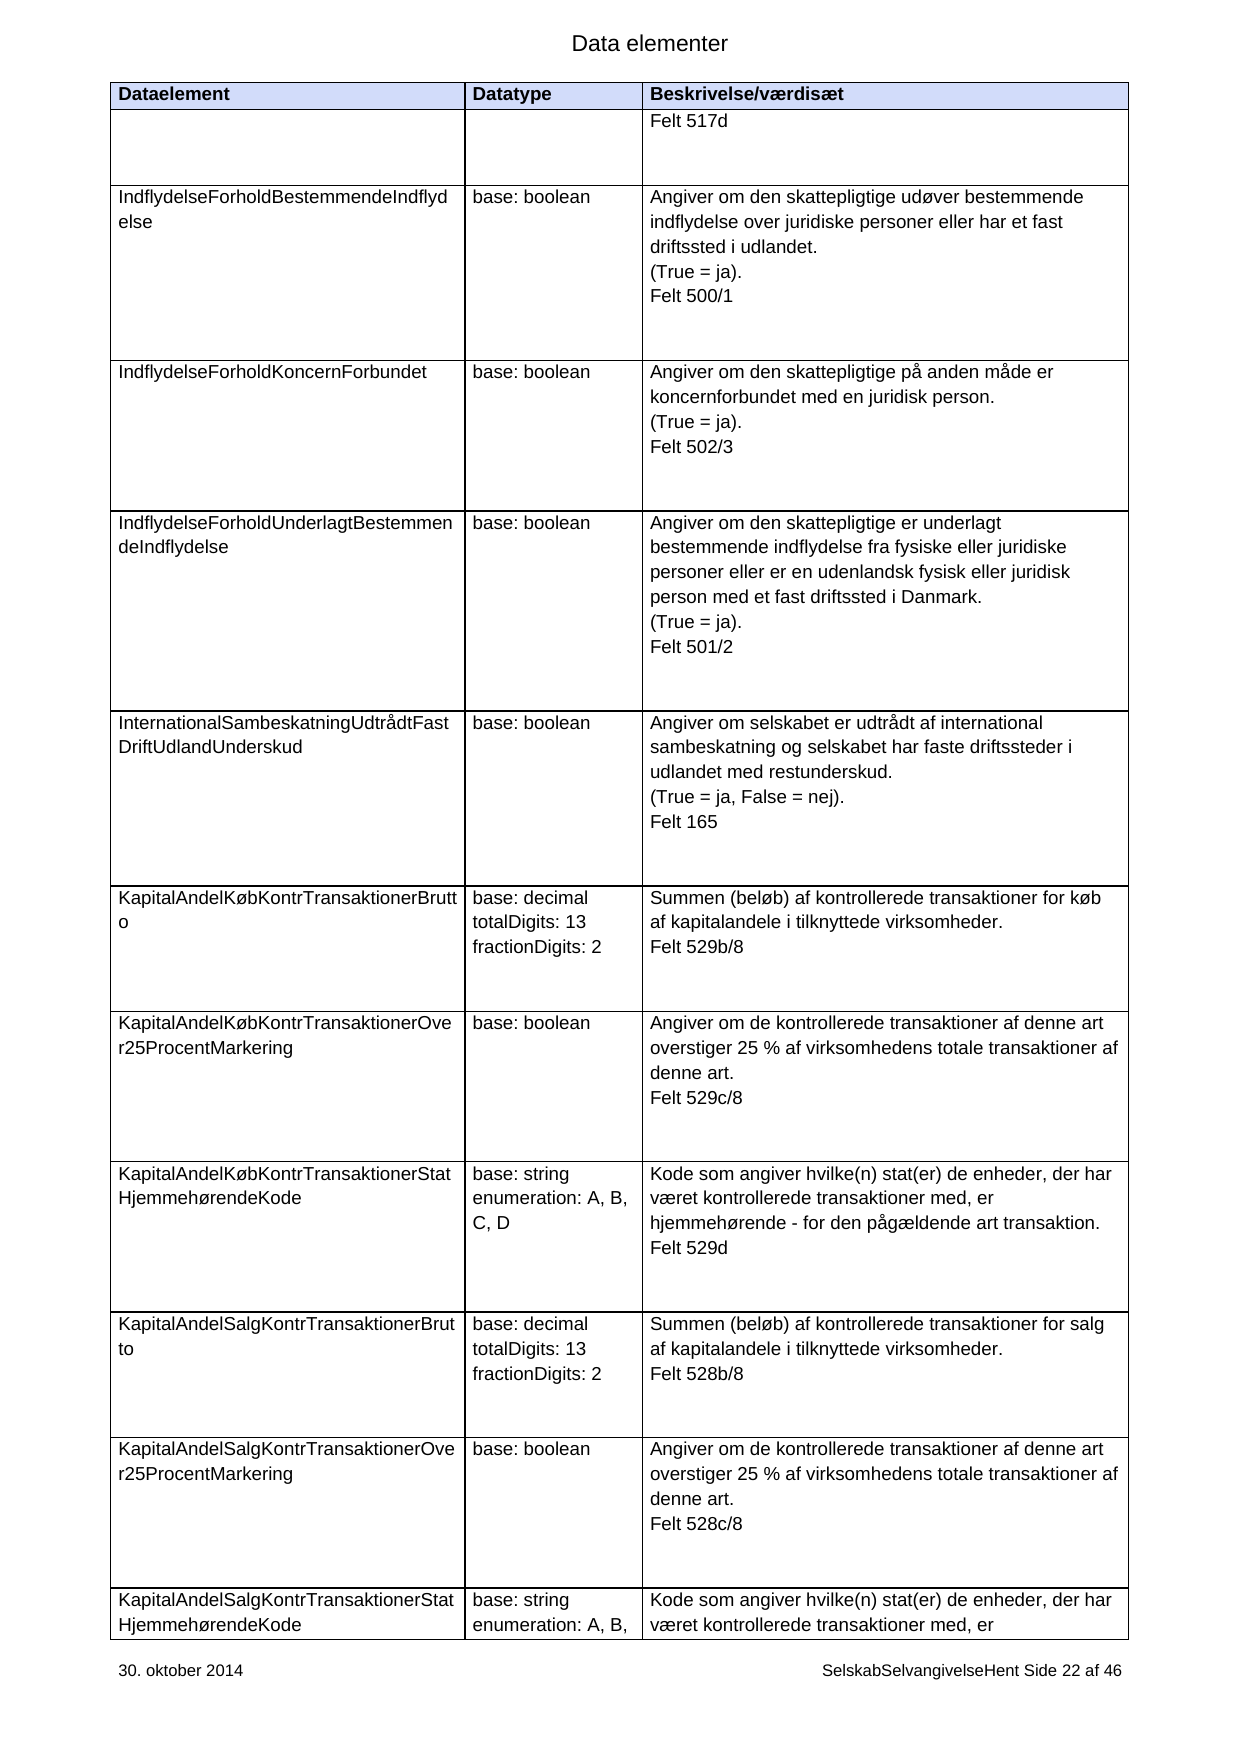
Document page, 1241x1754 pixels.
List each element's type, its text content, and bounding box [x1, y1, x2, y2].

table_cell Kode som angiver hvilke(n) stat(er) de enheder, der har været kontrollerede transaktioner med, er hjemmehørende - for den pågældende art transaktion. Felt 529d [643, 1162, 1128, 1311]
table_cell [643, 1589, 1128, 1639]
table_cell KapitalAndelSalgKontrTransaktionerOver25ProcentMarkering [111, 1438, 464, 1587]
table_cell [111, 110, 464, 184]
table_cell IndflydelseForholdUnderlagtBestemmendeIndflydelse [111, 512, 464, 710]
table_cell base: boolean [466, 712, 642, 885]
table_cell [643, 110, 1128, 184]
table_header Datatype [466, 83, 642, 109]
table_cell Angiver om selskabet er udtrådt af international sambeskatning og selskabet har faste driftssteder i udlandet med restunderskud. (True = ja, False = nej). Felt 165 [643, 712, 1128, 885]
table_cell KapitalAndelKøbKontrTransaktionerBrutto [111, 887, 464, 1011]
table_cell base: boolean [466, 1012, 642, 1161]
table_header Beskrivelse/værdisæt [643, 83, 1128, 109]
table_cell base: boolean [466, 1438, 642, 1587]
table_cell base: boolean [466, 186, 642, 360]
table_cell KapitalAndelKøbKontrTransaktionerOver25ProcentMarkering [111, 1012, 464, 1161]
table_cell InternationalSambeskatningUdtrådtFastDriftUdlandUnderskud [111, 712, 464, 885]
table_cell Angiver om den skattepligtige udøver bestemmende indflydelse over juridiske personer eller har et fast driftssted i udlandet. (True = ja). Felt 500/1 [643, 186, 1128, 360]
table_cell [466, 1589, 642, 1639]
table_cell Summen (beløb) af kontrollerede transaktioner for salg af kapitalandele i tilknyttede virksomheder. Felt 528b/8 [643, 1313, 1128, 1437]
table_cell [111, 1589, 464, 1639]
table_cell Angiver om den skattepligtige på anden måde er koncernforbundet med en juridisk person. (True = ja). Felt 502/3 [643, 361, 1128, 510]
table_cell Angiver om den skattepligtige er underlagt bestemmende indflydelse fra fysiske eller juridiske personer eller er en udenlandsk fysisk eller juridisk person med et fast driftssted i Danmark. (True = ja). Felt 501/2 [643, 512, 1128, 710]
table_cell base: decimal totalDigits: 13 fractionDigits: 2 [466, 887, 642, 1011]
table_cell Angiver om de kontrollerede transaktioner af denne art overstiger 25 % af virksomhedens totale transaktioner af denne art. Felt 528c/8 [643, 1438, 1128, 1587]
table_cell base: decimal totalDigits: 13 fractionDigits: 2 [466, 1313, 642, 1437]
table_header Dataelement [111, 83, 464, 109]
table_cell KapitalAndelSalgKontrTransaktionerBrutto [111, 1313, 464, 1437]
table_cell IndflydelseForholdBestemmendeIndflydelse [111, 186, 464, 360]
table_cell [466, 110, 642, 184]
table_cell base: string enumeration: A, B, C, D [466, 1162, 642, 1311]
table_cell Angiver om de kontrollerede transaktioner af denne art overstiger 25 % af virksomhedens totale transaktioner af denne art. Felt 529c/8 [643, 1012, 1128, 1161]
table_cell base: boolean [466, 361, 642, 510]
table_cell base: boolean [466, 512, 642, 710]
table_cell Summen (beløb) af kontrollerede transaktioner for køb af kapitalandele i tilknyttede virksomheder. Felt 529b/8 [643, 887, 1128, 1011]
table_cell IndflydelseForholdKoncernForbundet [111, 361, 464, 510]
table_cell KapitalAndelKøbKontrTransaktionerStatHjemmehørendeKode [111, 1162, 464, 1311]
